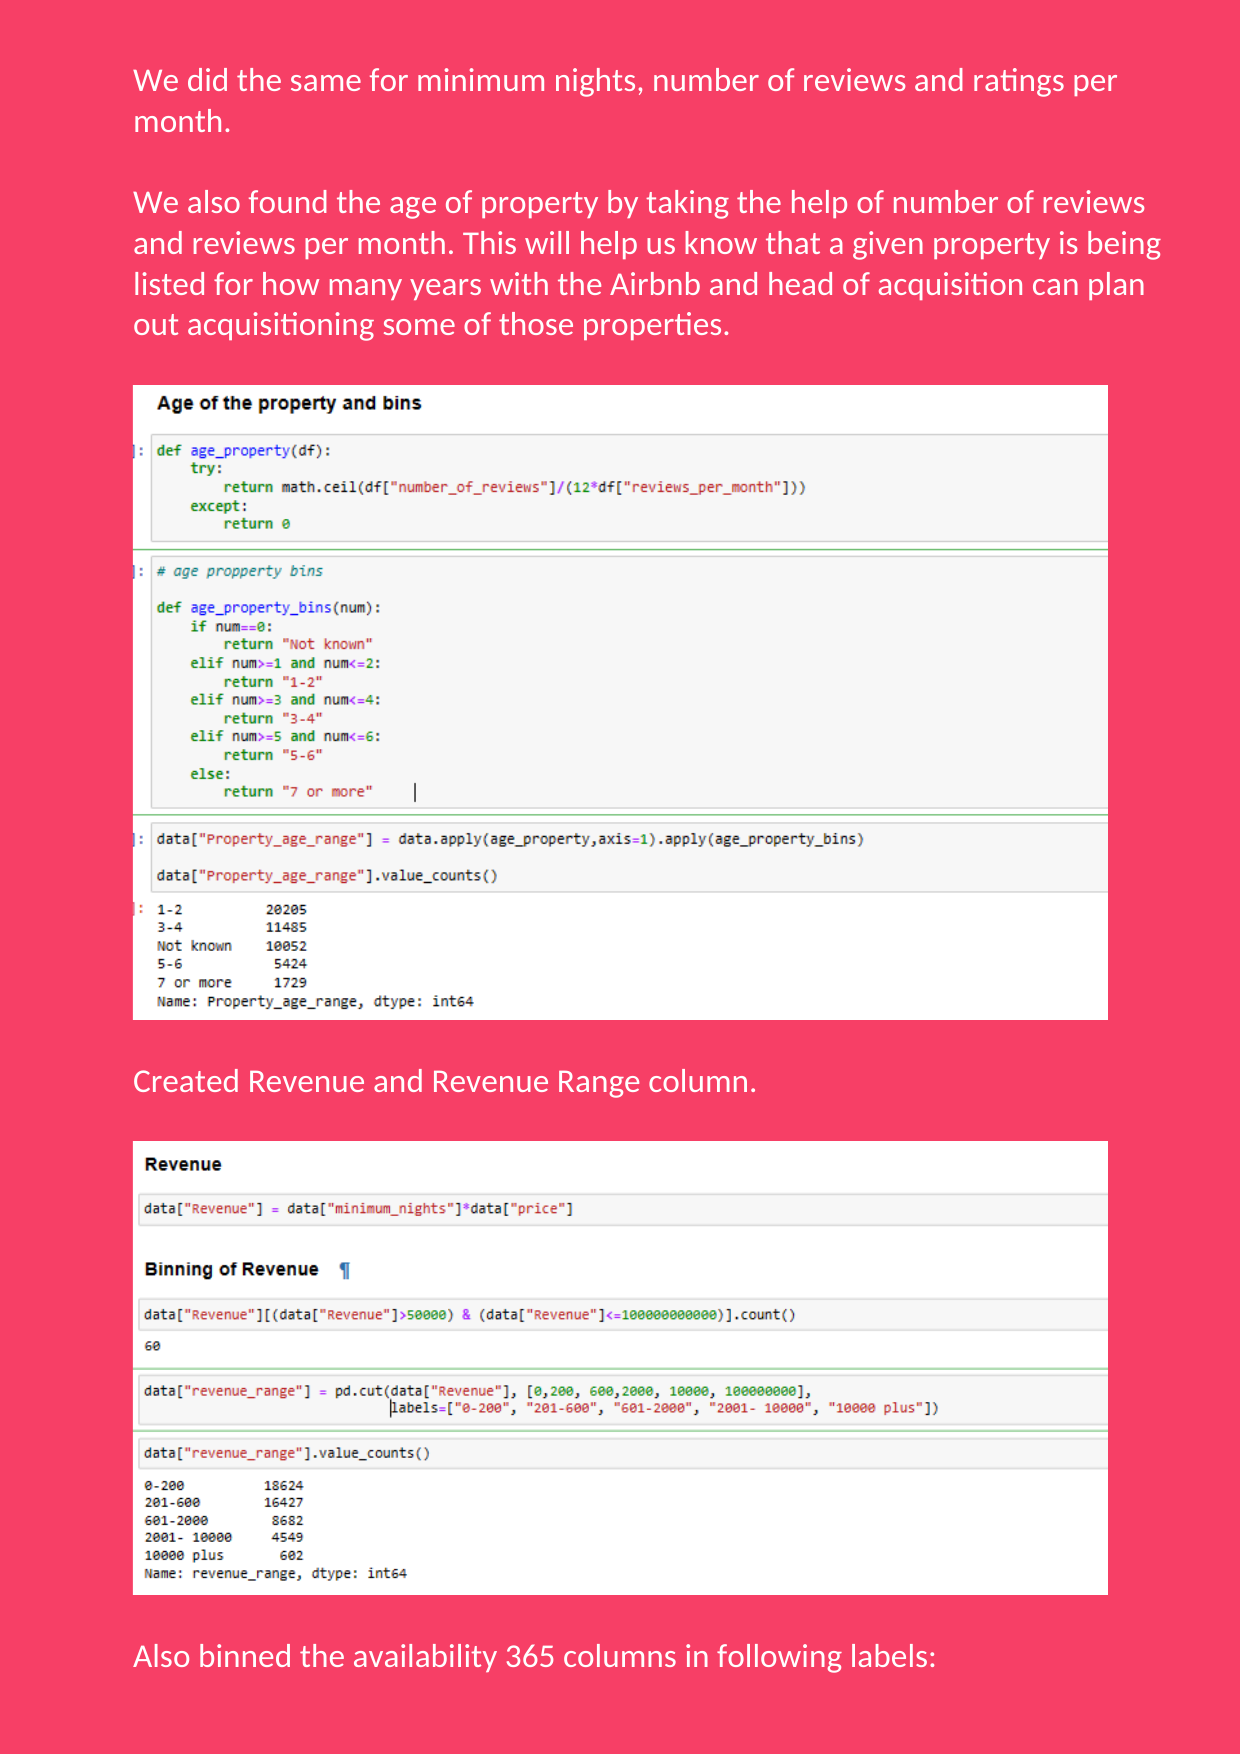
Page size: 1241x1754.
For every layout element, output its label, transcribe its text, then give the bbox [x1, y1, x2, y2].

list Created Revenue and Revenue Range column. [133, 1060, 1167, 1101]
list Also binned the availability 365 columns in following labels: [133, 1635, 1167, 1676]
picture [132, 1141, 1108, 1595]
list We did the same for minimum nights, number of reviews and ratings per month. [133, 59, 1167, 141]
list We also found the age of property by taking the help of number of reviews and reviews per month. This will help us know that a given property is being listed for how many years with the Airbnb and head of acquisition can plan out acquisitioning some of those properties. [133, 181, 1167, 344]
picture [132, 385, 1108, 1020]
